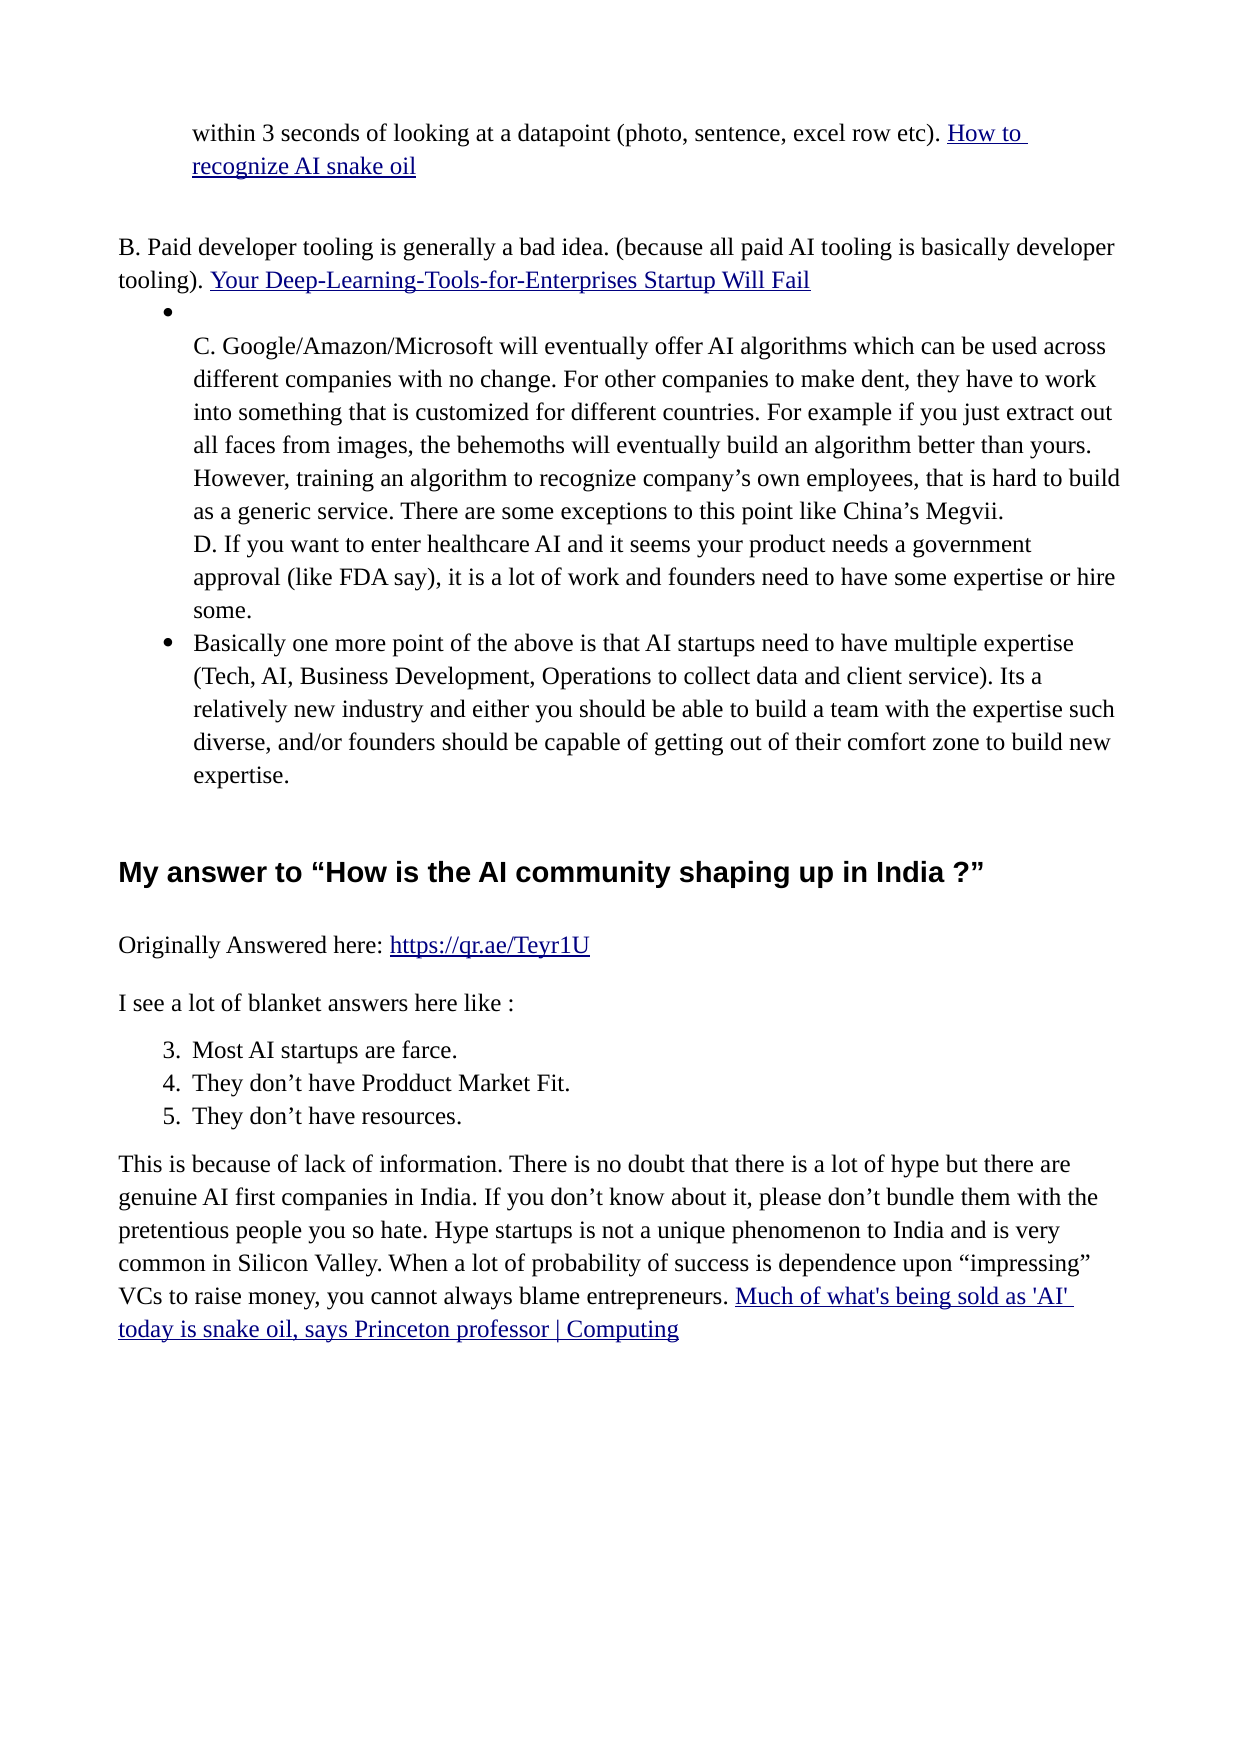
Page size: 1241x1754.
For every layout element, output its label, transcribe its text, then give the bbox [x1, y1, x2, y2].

list Most AI startups are farce. [162, 1035, 1122, 1064]
list They don’t have resources. [162, 1101, 1122, 1130]
subtitle My answer to “How is the AI community shaping up in India ?” [118, 855, 1122, 889]
list C. Google/Amazon/Microsoft will eventually offer AI algorithms which can be used across different companies with no change. For other companies to make dent, they have to work into something that is customized for different countries. For example if you just extract out all faces from images, the behemoths will eventually build an algorithm better than yours. However, training an algorithm to recognize company’s own employees, that is hard to build as a generic service. There are some exceptions to this point like China’s Megvii. D. If you want to enter healthcare AI and it seems your product needs a government approval (like FDA say), it is a lot of work and founders need to have some expertise or hire some. [164, 298, 1122, 624]
list Basically one more point of the above is that AI startups need to have multiple expertise (Tech, AI, Business Development, Operations to collect data and client service). Its a relatively new industry and either you should be able to build a team with the expertise such diverse, and/or founders should be capable of getting out of their comfort zone to build new expertise. [164, 628, 1122, 789]
text Originally Answered here: https://qr.ae/Teyr1U [118, 930, 1122, 959]
text I see a lot of blanket answers here like : [118, 988, 1122, 1016]
text B. Paid developer tooling is generally a bad idea. (because all paid AI tooling is basically developer tooling). Your Deep-Learning-Tools-for-Enterprises Startup Will Fail [118, 199, 1122, 293]
list They don’t have Prodduct Market Fit. [162, 1068, 1122, 1097]
text This is because of lack of information. There is no doubt that there is a lot of hype but there are genuine AI first companies in India. If you don’t know about it, please don’t bundle them with the pretentious people you so hate. Hype startups is not a unique phenomenon to India and is very common in Silicon Valley. When a lot of probability of success is dependence upon “impressing” VCs to raise money, you cannot always blame entrepreneurs. Much of what's being sold as 'AI' today is snake oil, says Princeton professor | Computing [118, 1149, 1122, 1343]
